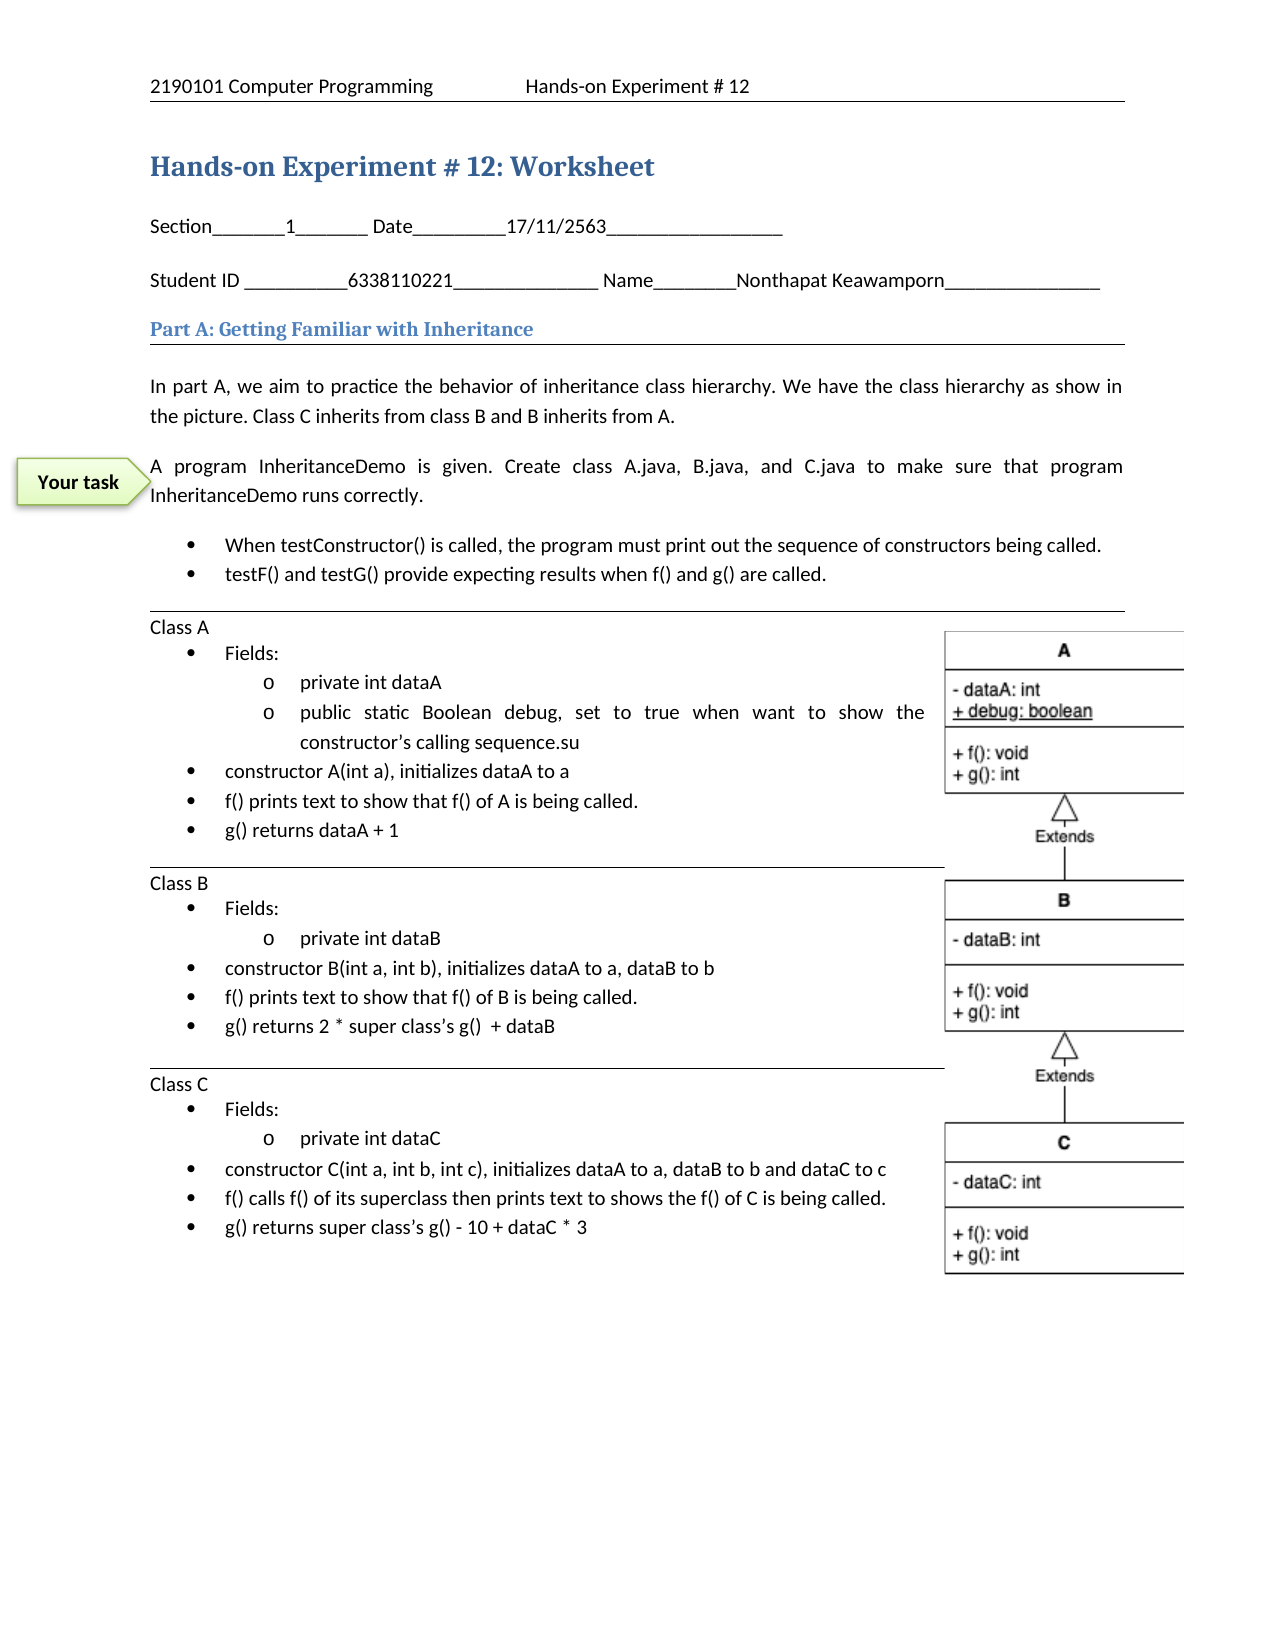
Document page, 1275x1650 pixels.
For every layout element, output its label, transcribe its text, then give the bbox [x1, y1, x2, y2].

list constructor B(int a, int b), initializes dataA to a, dataB to b [187, 955, 944, 981]
list f() prints text to show that f() of B is being called. [187, 984, 944, 1010]
picture [944, 631, 1184, 1276]
list Fields: [187, 896, 944, 921]
text In part A, we aim to practice the behavior of inheritance class hierarchy. We have the class hierarchy as show in the picture. Class C inherits from class B and B inherits from A. [150, 374, 1125, 428]
subtitle Hands-on Experiment # 12: Worksheet [150, 150, 1125, 183]
list private int dataB [262, 925, 944, 951]
list public static Boolean debug, set to true when want to show the constructor’s calling sequence.su [262, 699, 944, 755]
list constructor C(int a, int b, int c), initializes dataA to a, dataB to b and dataC to c [187, 1156, 944, 1181]
list f() calls f() of its superclass then prints text to shows the f() of C is being called. [187, 1185, 944, 1210]
list private int dataA [262, 669, 944, 695]
list f() prints text to show that f() of A is being called. [187, 788, 944, 813]
subtitle Part A: Getting Familiar with Inheritance [150, 318, 1125, 344]
text Class A [150, 612, 1125, 640]
list g() returns super class’s g() - 10 + dataC * 3 [187, 1214, 944, 1239]
text Section_______1_______ Date_________17/11/2563_________________ [150, 213, 1125, 239]
list Fields: [187, 640, 944, 665]
list Fields: [187, 1096, 944, 1122]
list When testConstructor() is called, the program must print out the sequence of constructors being called. [187, 532, 1125, 557]
list constructor A(int a), initializes dataA to a [187, 759, 944, 784]
text Class C [150, 1069, 944, 1096]
text Student ID __________6338110221______________ Name________Nonthapat Keawamporn_______________ [150, 268, 1125, 293]
list private int dataC [262, 1125, 944, 1152]
list testF() and testG() provide expecting results when f() and g() are called. [187, 561, 1125, 587]
text A program InheritanceDemo is given. Create class A.java, B.java, and C.java to make sure that program InheritanceDemo runs correctly. [150, 453, 1125, 507]
list g() returns dataA + 1 [187, 817, 944, 842]
list g() returns 2 * super class’s g() + dataB [187, 1013, 944, 1039]
text Class B [150, 868, 944, 896]
